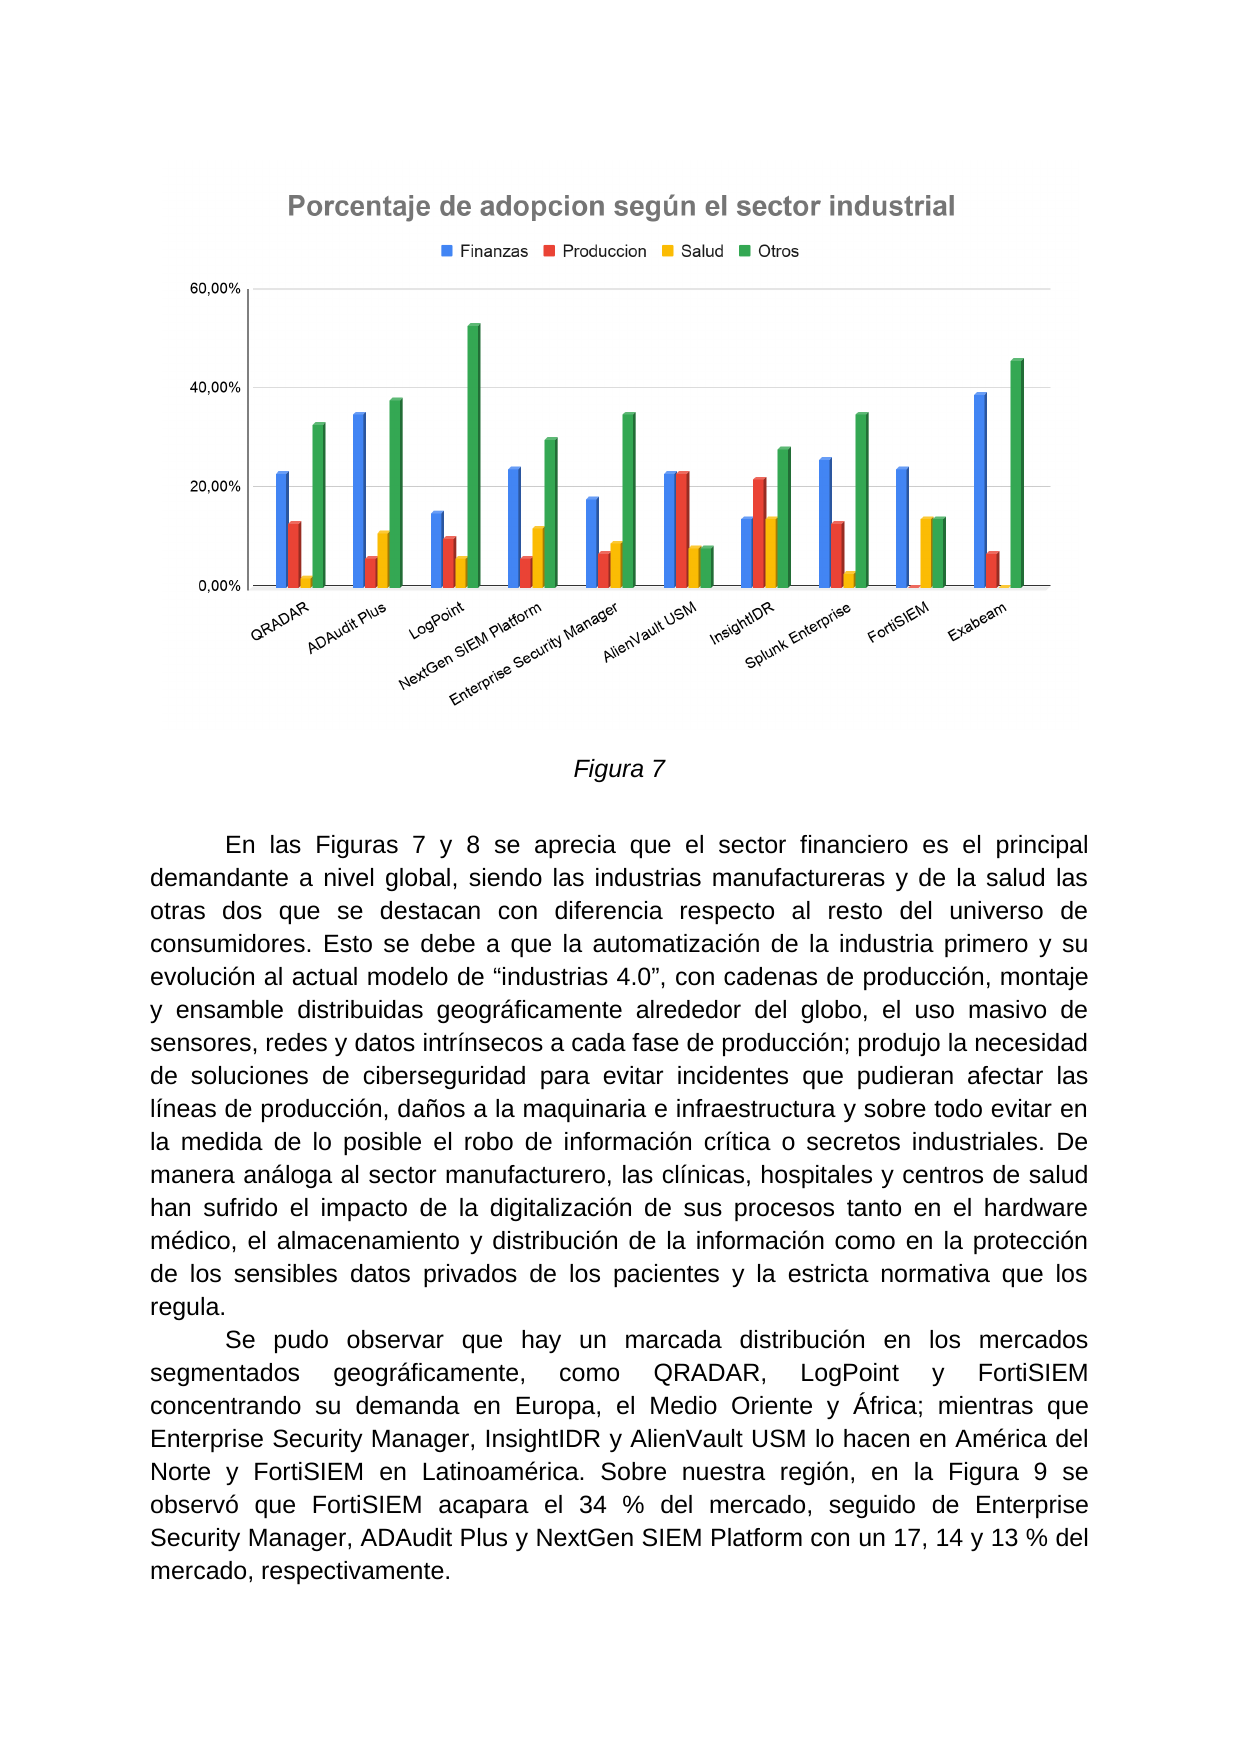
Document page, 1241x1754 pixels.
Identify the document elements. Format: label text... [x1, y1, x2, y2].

text En las Figuras 7 y 8 se aprecia que el sector financiero es el principal demandante a nivel global, siendo las industrias manufactureras y de la salud las otras dos que se destacan con diferencia respecto al resto del universo de consumidores. Esto se debe a que la automatización de la industria primero y su evolución al actual modelo de “industrias 4.0”, con cadenas de producción, montaje y ensamble distribuidas geográficamente alrededor del globo, el uso masivo de sensores, redes y datos intrínsecos a cada fase de producción; produjo la necesidad de soluciones de ciberseguridad para evitar incidentes que pudieran afectar las líneas de producción, daños a la maquinaria e infraestructura y sobre todo evitar en la medida de lo posible el robo de información crítica o secretos industriales. De manera análoga al sector manufacturero, las clínicas, hospitales y centros de salud han sufrido el impacto de la digitalización de sus procesos tanto en el hardware médico, el almacenamiento y distribución de la información como en la protección de los sensibles datos privados de los pacientes y la estricta normativa que los regula. [150, 830, 1090, 1321]
picture [161, 160, 1079, 730]
table_header [150, 150, 1091, 743]
table_cell Figura 7 [150, 744, 1091, 797]
text Se pudo observar que hay un marcada distribución en los mercados segmentados geográficamente, como QRADAR, LogPoint y FortiSIEM concentrando su demanda en Europa, el Medio Oriente y África; mientras que Enterprise Security Manager, InsightIDR y AlienVault USM lo hacen en América del Norte y FortiSIEM en Latinoamérica. Sobre nuestra región, en la Figura 9 se observó que FortiSIEM acapara el 34 % del mercado, seguido de Enterprise Security Manager, ADAudit Plus y NextGen SIEM Platform con un 17, 14 y 13 % del mercado, respectivamente. [150, 1325, 1090, 1585]
